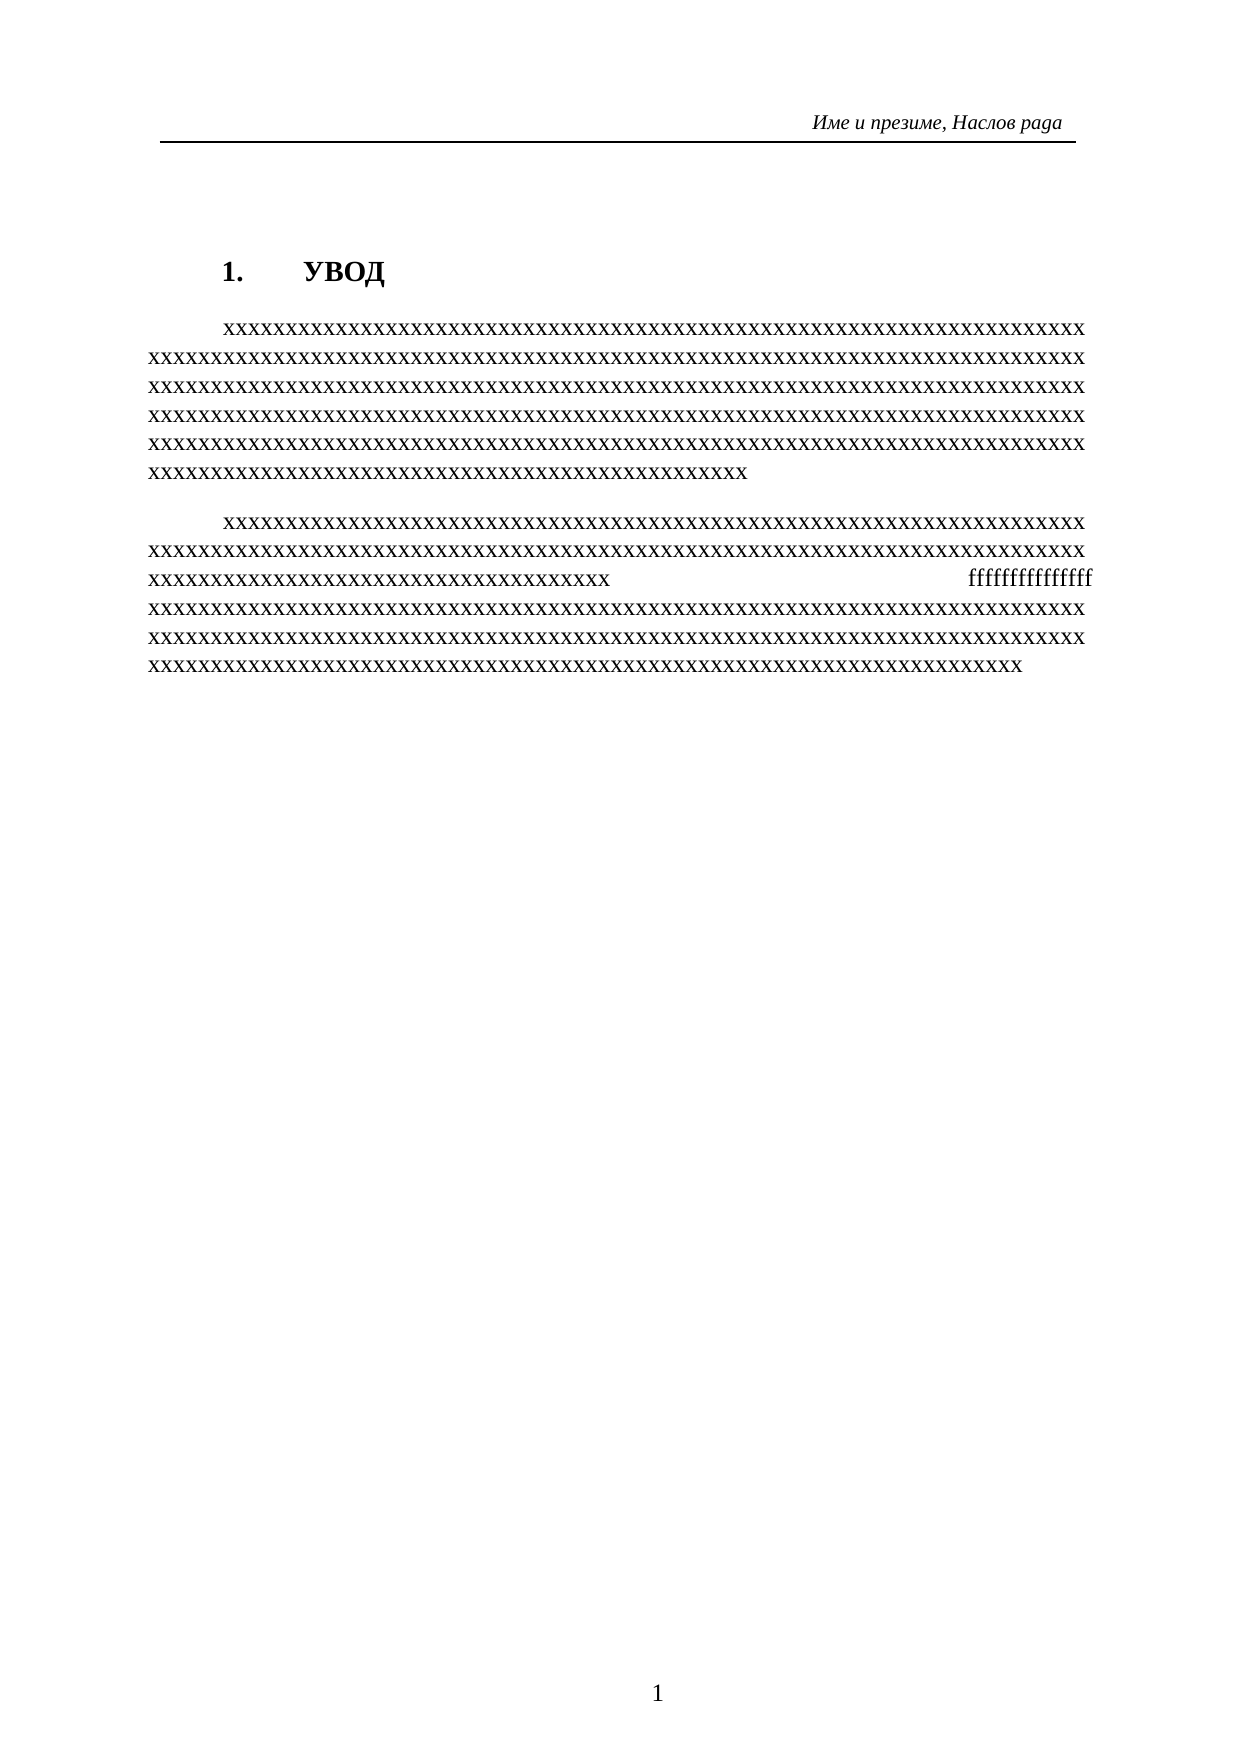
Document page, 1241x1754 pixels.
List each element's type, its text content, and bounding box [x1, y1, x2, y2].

subtitle УВОД [185, 254, 951, 287]
text xxxxxxxxxxxxxxxxxxxxxxxxxxxxxxxxxxxxxxxxxxxxxxxxxxxxxxxxxxxxxxxxxxxxxxxxxxxxxxxxxxxxxxxxxxxxxxxxxxxxxxxxxxxxxxxxxxxxxxxxxxxxxxxxxxxxxxxxxxxxxxxxxxxxxxxxxxxxxxxxxxxxxxxxxxxxxxxxxxxxx fffffffffffffff xxxxxxxxxxxxxxxxxxxxxxxxxxxxxxxxxxxxxxxxxxxxxxxxxxxxxxxxxxxxxxxxxxxxxxxxxxxxxxxxxxxxxxxxxxxxxxxxxxxxxxxxxxxxxxxxxxxxxxxxxxxxxxxxxxxxxxxxxxxxxxxxxxxxxxxxxxxxxxxxxxxxxxxxxxxxxxxxxxxxxxxxxxxxxxxxxxxxxxxxxxxxxxxxxxxxxxxxxxxx [148, 506, 1093, 678]
text xxxxxxxxxxxxxxxxxxxxxxxxxxxxxxxxxxxxxxxxxxxxxxxxxxxxxxxxxxxxxxxxxxxxxxxxxxxxxxxxxxxxxxxxxxxxxxxxxxxxxxxxxxxxxxxxxxxxxxxxxxxxxxxxxxxxxxxxxxxxxxxxxxxxxxxxxxxxxxxxxxxxxxxxxxxxxxxxxxxxxxxxxxxxxxxxxxxxxxxxxxxxxxxxxxxxxxxxxxxxxxxxxxxxxxxxxxxxxxxxxxxxxxxxxxxxxxxxxxxxxxxxxxxxxxxxxxxxxxxxxxxxxxxxxxxxxxxxxxxxxxxxxxxxxxxxxxxxxxxxxxxxxxxxxxxxxxxxxxxxxxxxxxxxxxxxxxxxxxxxxxxxxxxxxxxxxxxxxxxxxxxxxxxxxxxxxxxxxxxxxxxxxxxxxxxxxxxxx [148, 312, 1093, 485]
